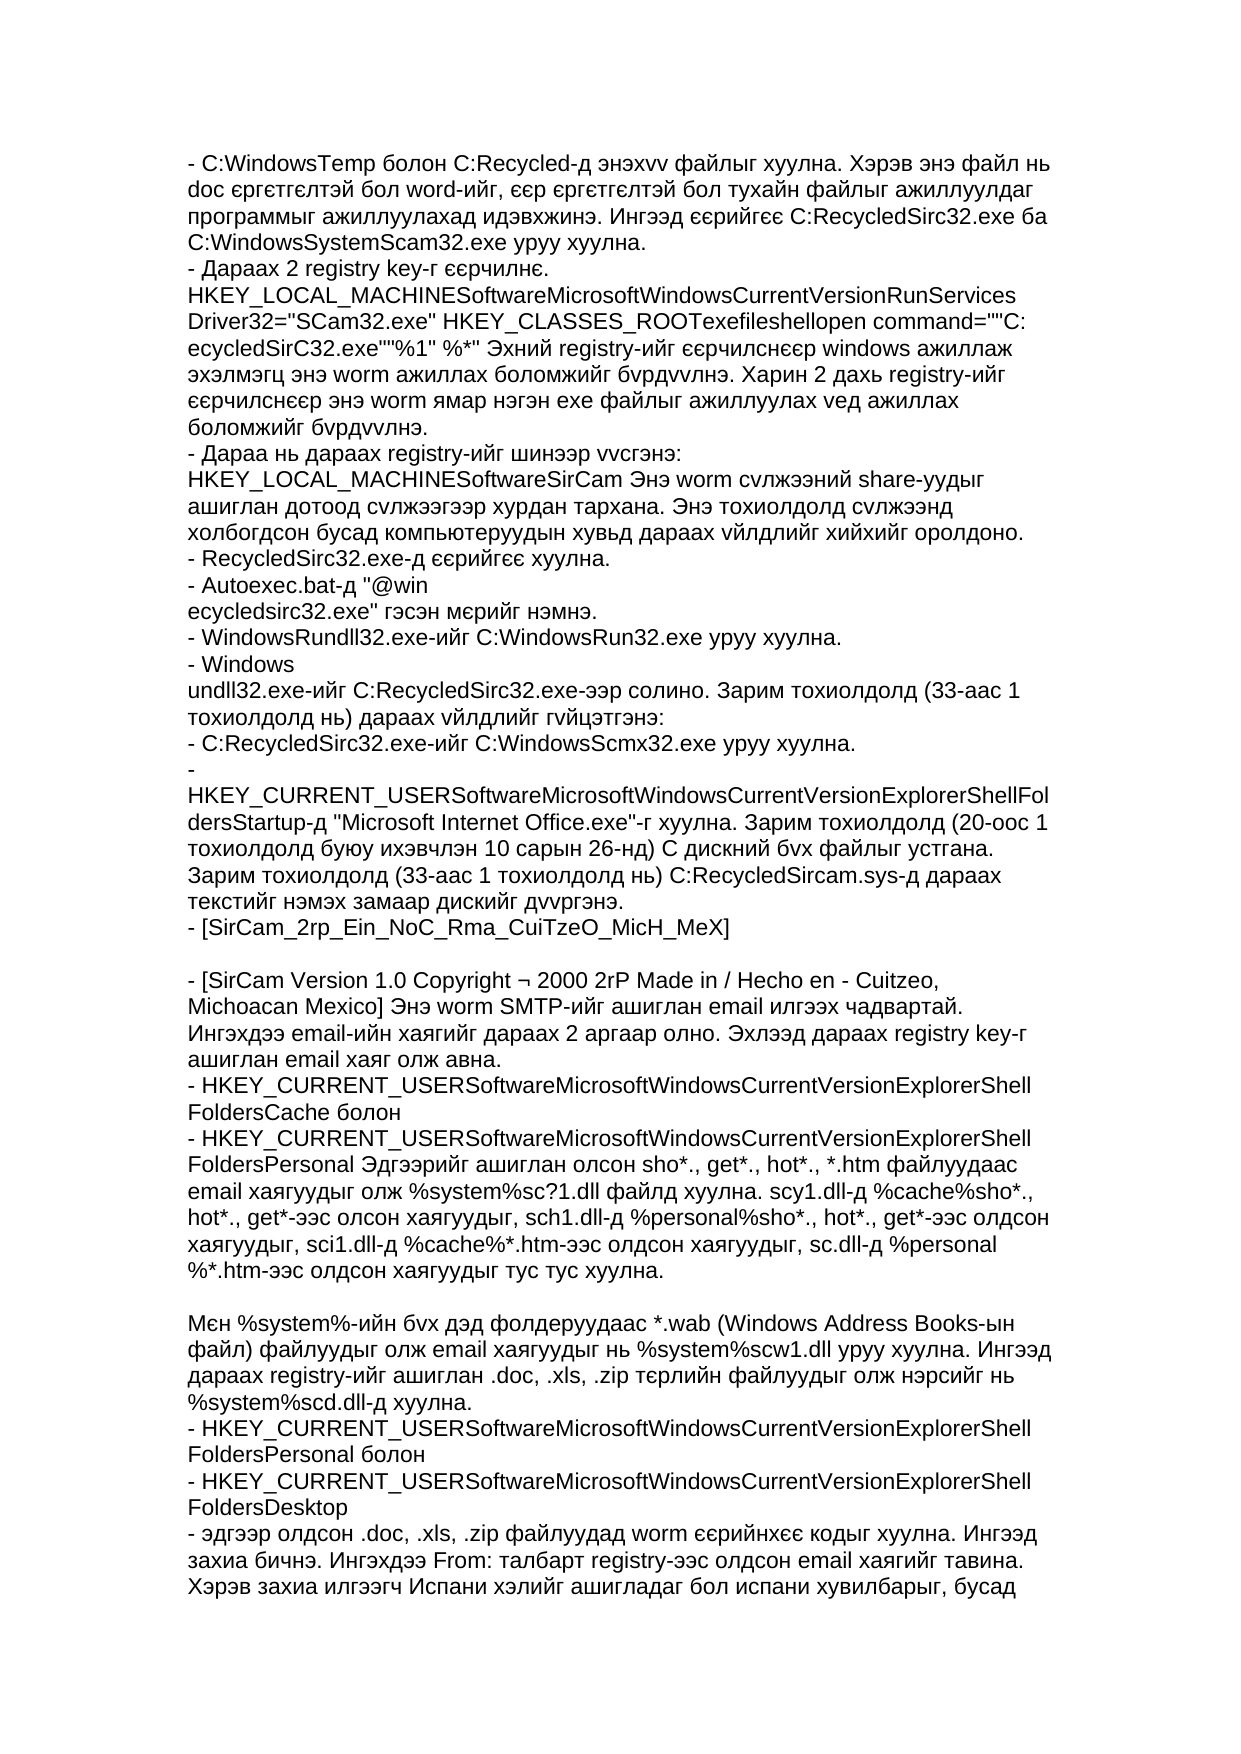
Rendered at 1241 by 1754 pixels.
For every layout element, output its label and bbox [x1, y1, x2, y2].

text [187, 150, 1053, 1599]
